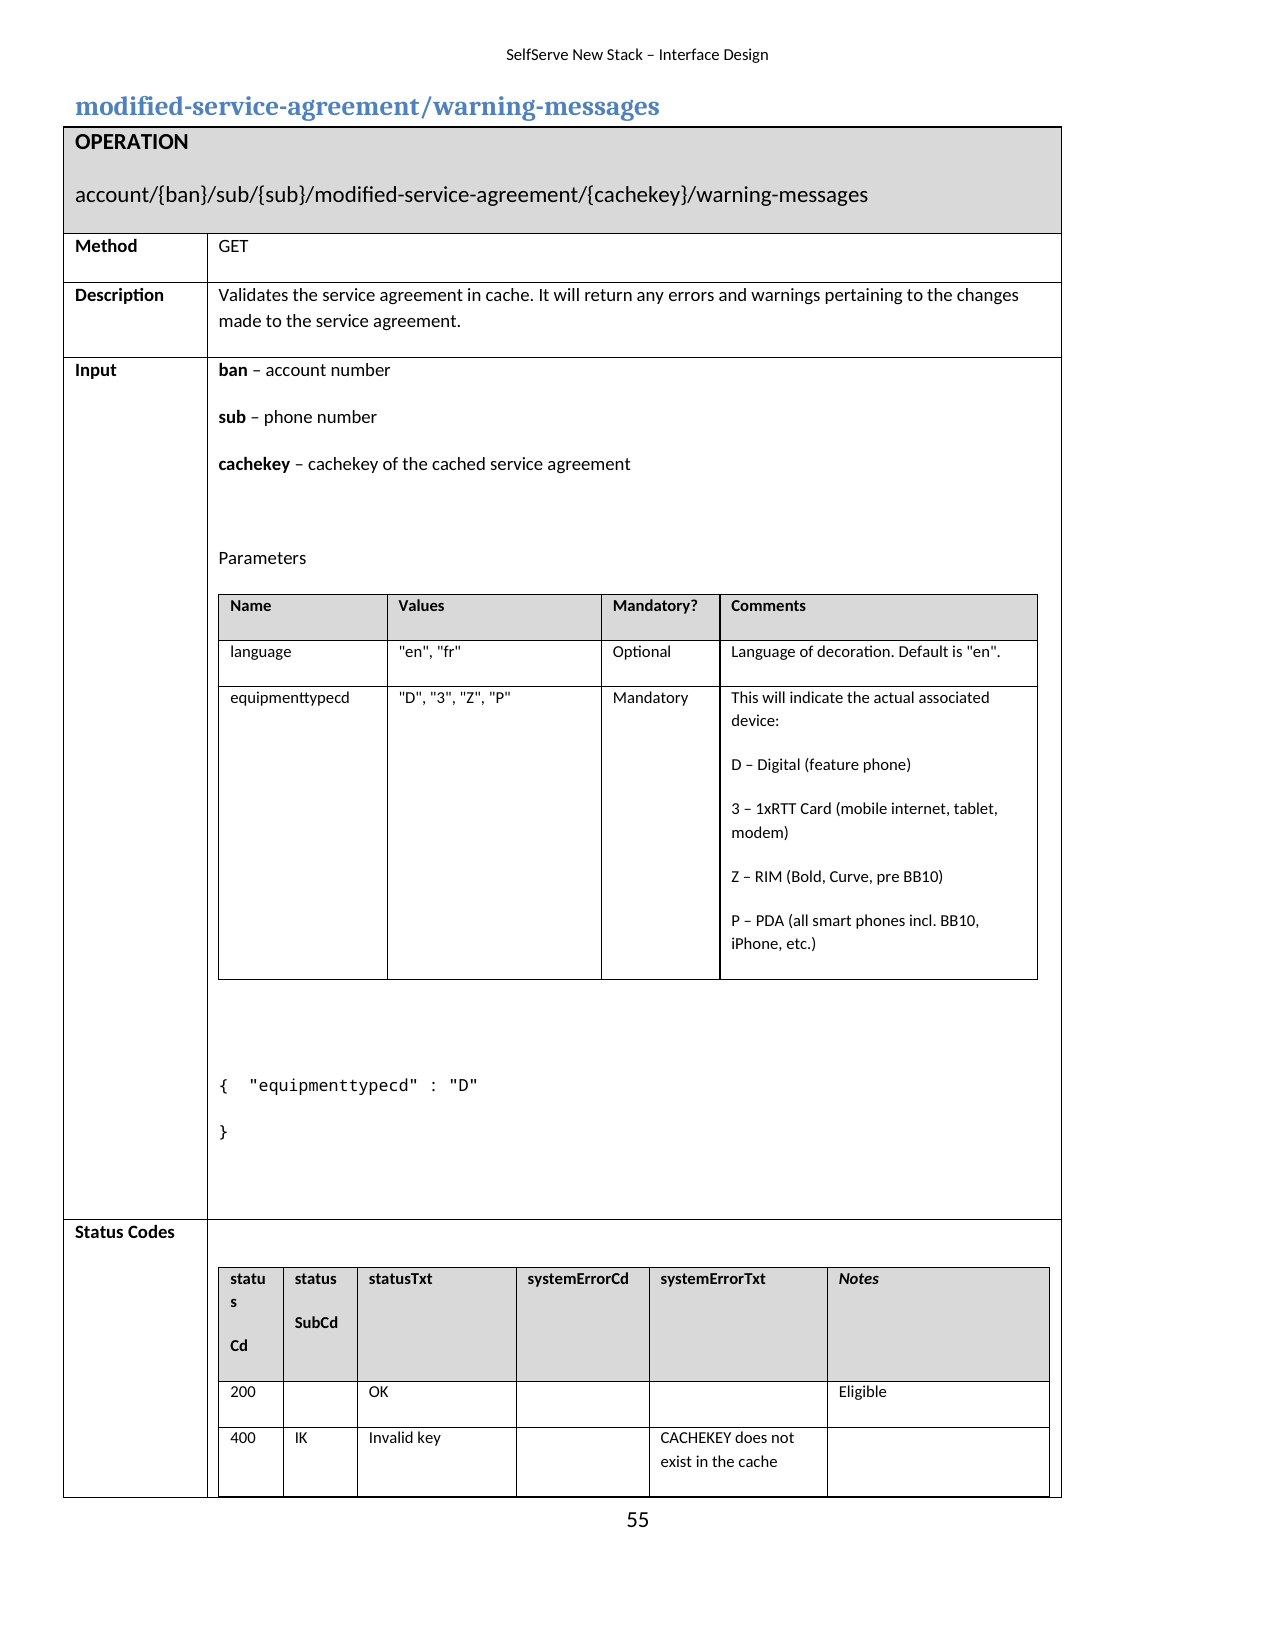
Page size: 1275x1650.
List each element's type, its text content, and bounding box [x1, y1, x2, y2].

table_cell GET [208, 234, 1061, 282]
subtitle modified-service-agreement/warning-messages [75, 91, 1200, 122]
table_cell [208, 1220, 1061, 1497]
table_cell Input [64, 358, 207, 1219]
table_cell ban – account number sub – phone number cachekey – cachekey of the cached service agreement Parameters { "equipmenttypecd" : "D" } [208, 358, 1061, 1219]
table_header OPERATION account/{ban}/sub/{sub}/modified-service-agreement/{cachekey}/warning-messages [64, 128, 1061, 233]
table_cell Method [64, 234, 207, 282]
table_cell Status Codes [64, 1220, 207, 1497]
table_cell Validates the service agreement in cache. It will return any errors and warnings pertaining to the changes made to the service agreement. [208, 283, 1061, 357]
table_cell Description [64, 283, 207, 357]
